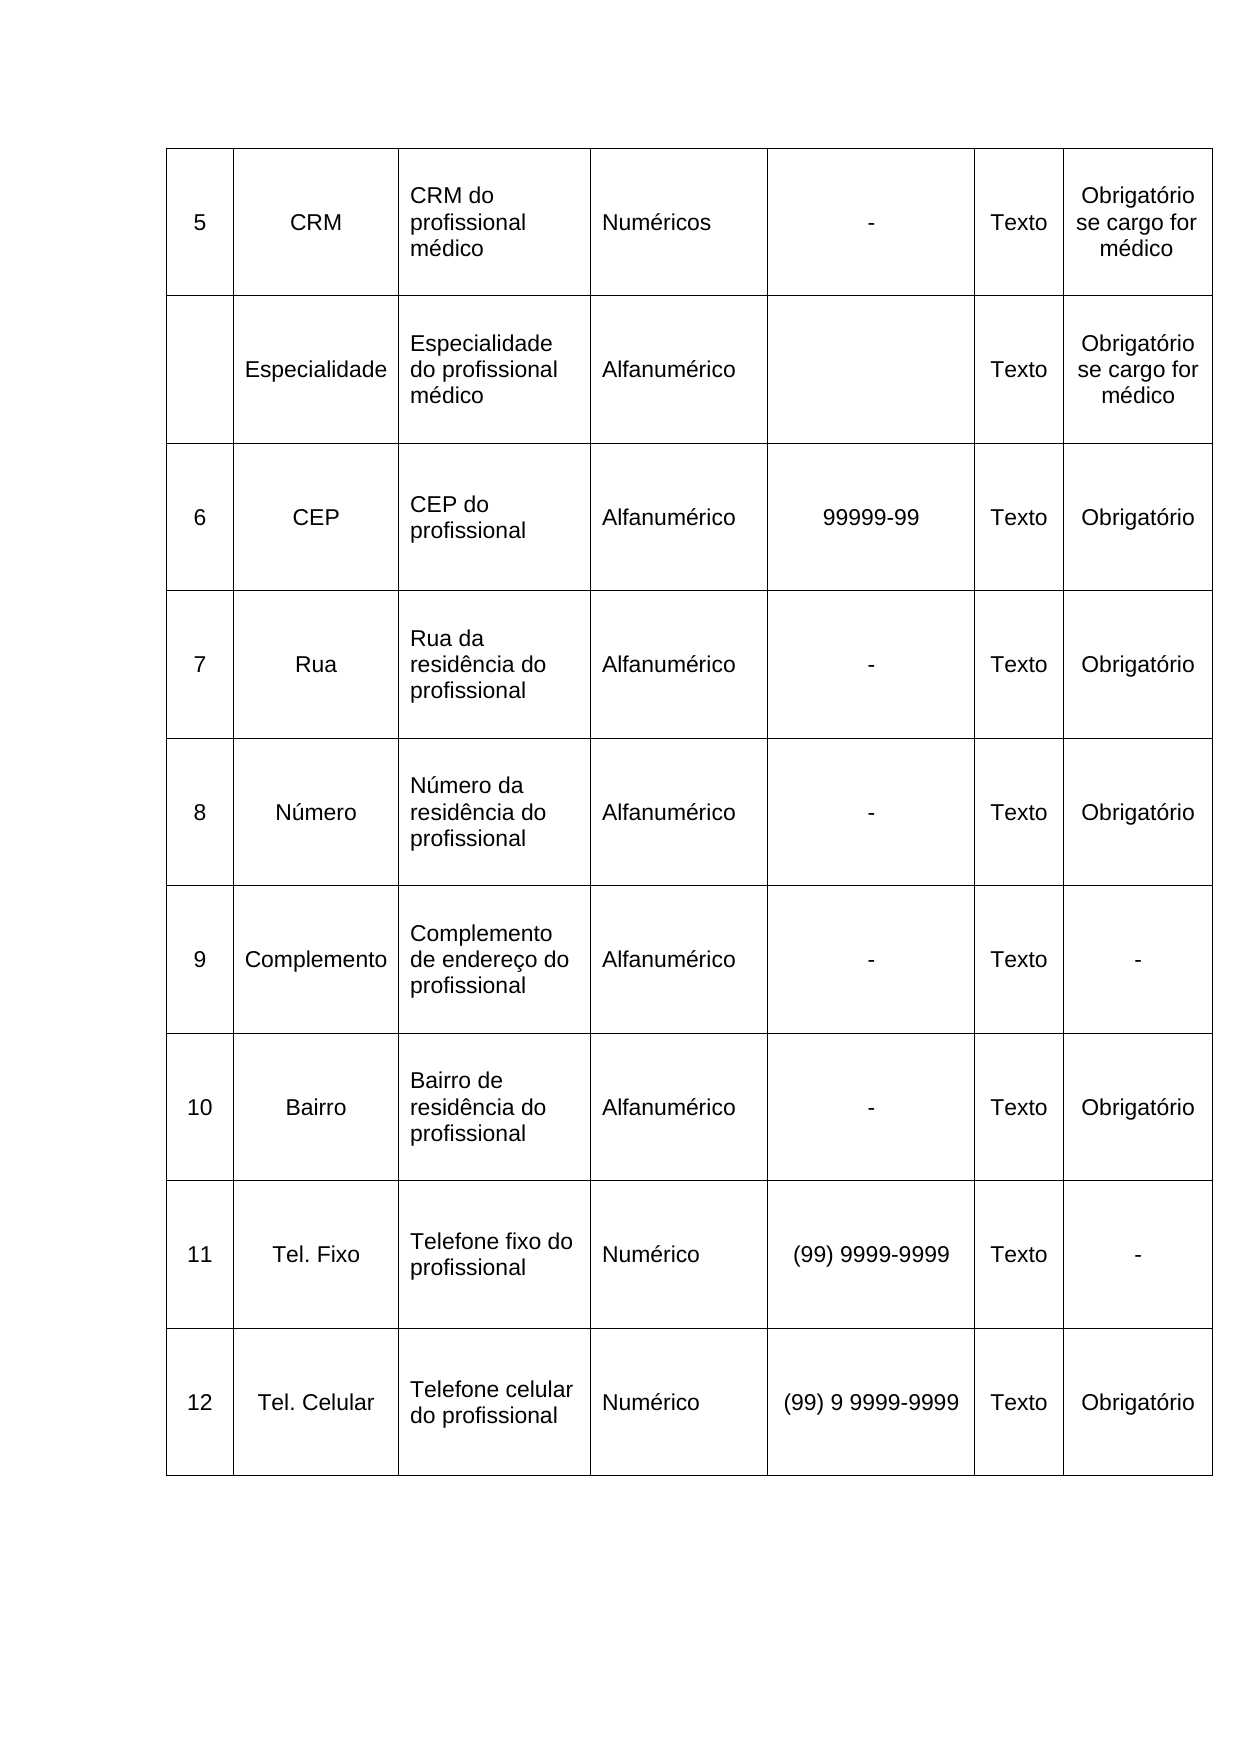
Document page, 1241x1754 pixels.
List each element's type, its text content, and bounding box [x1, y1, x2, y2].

table_cell 99999-99 [768, 444, 974, 590]
table_cell - [768, 591, 974, 738]
table_cell 6 [167, 444, 233, 590]
table_cell Texto [975, 149, 1063, 295]
table_cell Número da residência do profissional [399, 739, 590, 885]
table_cell (99) 9999-9999 [768, 1181, 974, 1328]
table_cell Alfanumérico [591, 591, 767, 738]
table_cell (99) 9 9999-9999 [768, 1329, 974, 1475]
table_cell Especialidade do profissional médico [399, 296, 590, 443]
table_cell - [1064, 886, 1212, 1033]
table_cell Obrigatório [1064, 1034, 1212, 1180]
table_cell Obrigatório [1064, 444, 1212, 590]
table_cell Número [234, 739, 398, 885]
table_cell Obrigatório se cargo for médico [1064, 149, 1212, 295]
table_cell - [768, 886, 974, 1033]
table_cell Texto [975, 1329, 1063, 1475]
table_cell Obrigatório se cargo for médico [1064, 296, 1212, 443]
table_cell - [768, 1034, 974, 1180]
table_cell Alfanumérico [591, 1034, 767, 1180]
table_cell Texto [975, 886, 1063, 1033]
table_cell 8 [167, 739, 233, 885]
table_cell CRM [234, 149, 398, 295]
table_cell Complemento de endereço do profissional [399, 886, 590, 1033]
table_cell - [768, 149, 974, 295]
table_cell 12 [167, 1329, 233, 1475]
table_cell Numérico [591, 1181, 767, 1328]
table_cell CEP do profissional [399, 444, 590, 590]
table_cell Texto [975, 296, 1063, 443]
table_cell CEP [234, 444, 398, 590]
table_cell 10 [167, 1034, 233, 1180]
table_cell Numéricos [591, 149, 767, 295]
table_cell [768, 296, 974, 443]
table_cell Especialidade [234, 296, 398, 443]
table_cell Rua da residência do profissional [399, 591, 590, 738]
table_cell Numérico [591, 1329, 767, 1475]
table_cell Texto [975, 1034, 1063, 1180]
table_cell Tel. Celular [234, 1329, 398, 1475]
table_cell CRM do profissional médico [399, 149, 590, 295]
table_cell Complemento [234, 886, 398, 1033]
table_cell - [1064, 1181, 1212, 1328]
table_cell Rua [234, 591, 398, 738]
table_cell Obrigatório [1064, 739, 1212, 885]
table_cell Bairro de residência do profissional [399, 1034, 590, 1180]
table_cell Alfanumérico [591, 739, 767, 885]
table_cell Texto [975, 591, 1063, 738]
table_cell Telefone celular do profissional [399, 1329, 590, 1475]
table_cell 11 [167, 1181, 233, 1328]
table_cell 7 [167, 591, 233, 738]
table_cell Telefone fixo do profissional [399, 1181, 590, 1328]
table_cell 9 [167, 886, 233, 1033]
table_cell Alfanumérico [591, 444, 767, 590]
table_cell Bairro [234, 1034, 398, 1180]
table_cell 5 [167, 149, 233, 295]
table_cell - [768, 739, 974, 885]
table_cell Texto [975, 1181, 1063, 1328]
table_cell Texto [975, 739, 1063, 885]
table_cell [167, 296, 233, 443]
table_cell Alfanumérico [591, 886, 767, 1033]
table_cell Obrigatório [1064, 591, 1212, 738]
table_cell Tel. Fixo [234, 1181, 398, 1328]
table_cell Obrigatório [1064, 1329, 1212, 1475]
table_cell Texto [975, 444, 1063, 590]
table_cell Alfanumérico [591, 296, 767, 443]
